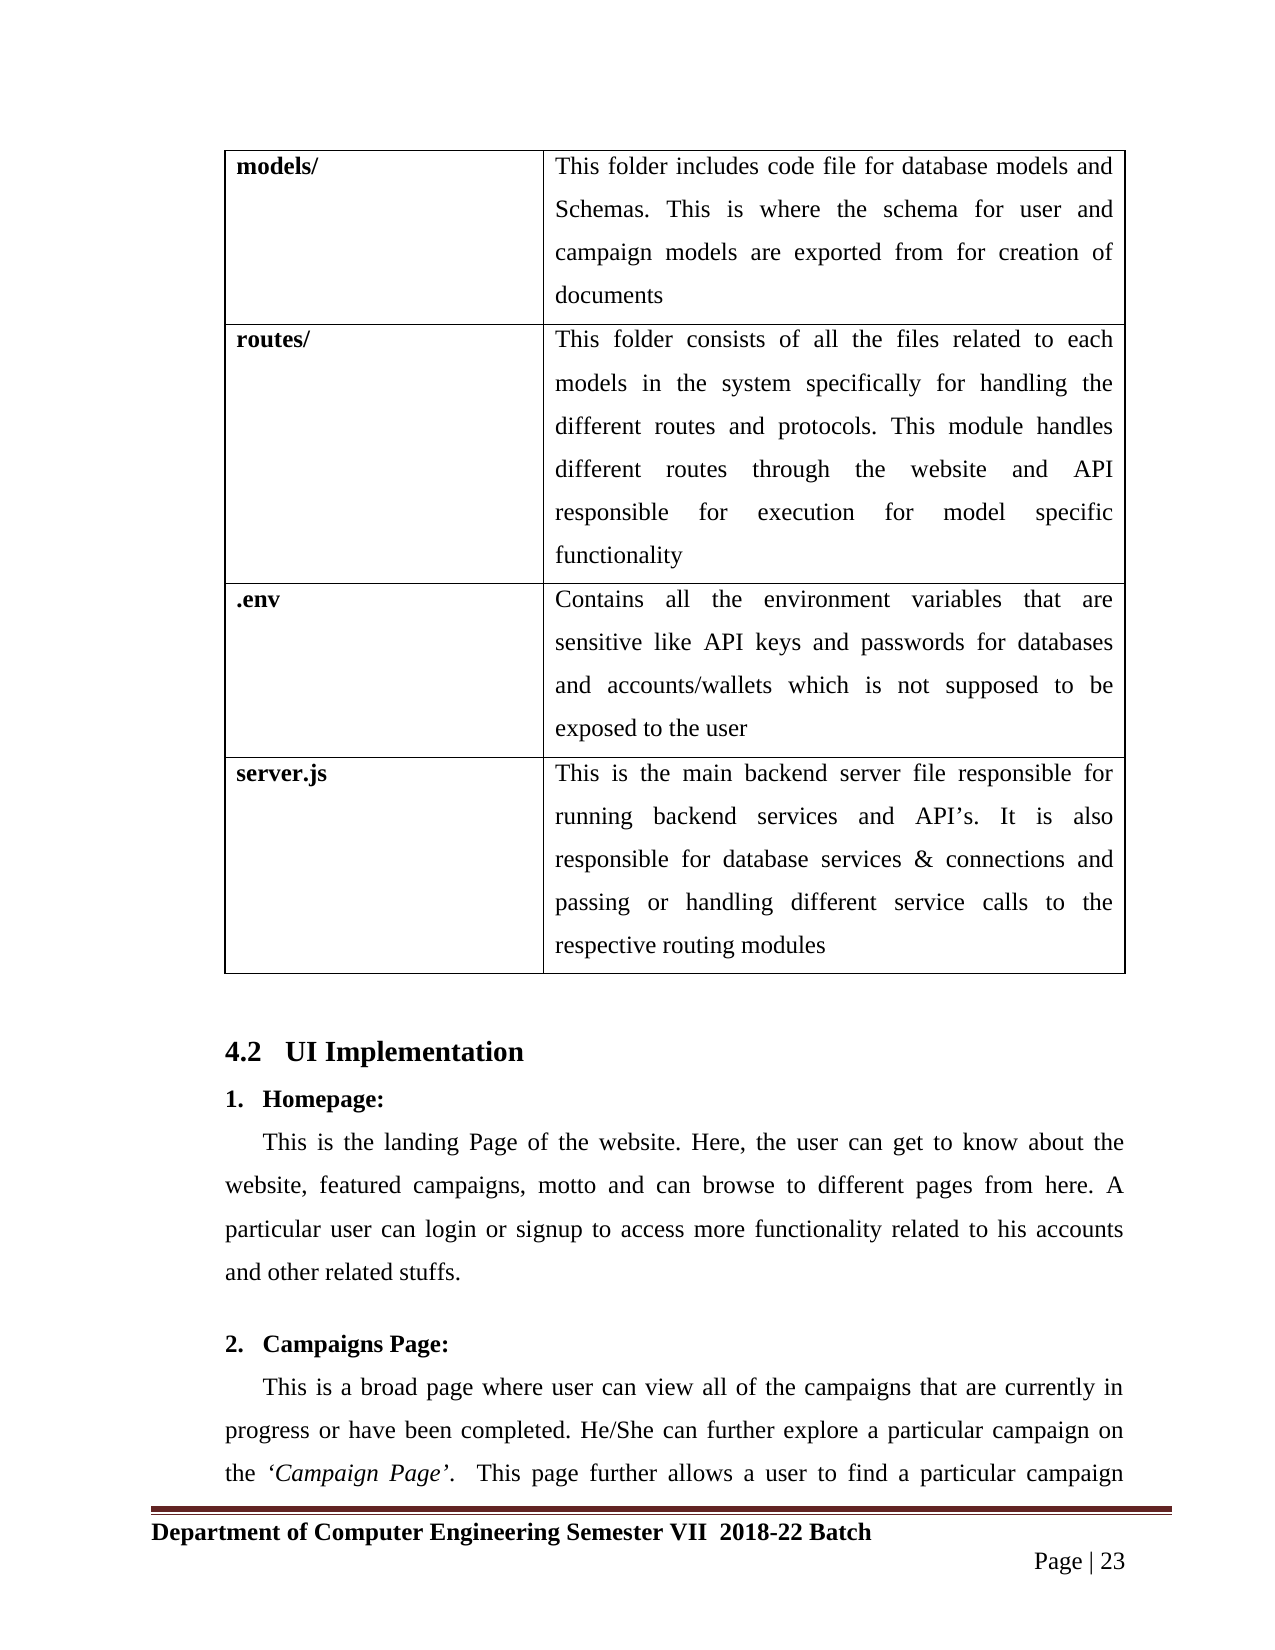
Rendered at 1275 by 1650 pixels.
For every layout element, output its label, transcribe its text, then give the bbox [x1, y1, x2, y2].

table_cell .env [226, 584, 543, 757]
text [225, 1372, 1125, 1487]
list Homepage: [225, 1084, 1125, 1113]
text This is the landing Page of the website. Here, the user can get to know about the website, featured campaigns, motto and can browse to different pages from here. A particular user can login or signup to access more functionality related to his accounts and other related stuffs. [225, 1127, 1125, 1286]
table_cell server.js [226, 758, 543, 973]
table_cell routes/ [226, 325, 543, 583]
table_cell This folder includes code file for database models and Schemas. This is where the schema for user and campaign models are exported from for creation of documents [544, 151, 1124, 323]
table_cell models/ [226, 151, 543, 323]
table_cell This folder consists of all the files related to each models in the system specifically for handling the different routes and protocols. This module handles different routes through the website and API responsible for execution for model specific functionality [544, 325, 1124, 583]
table_cell This is the main backend server file responsible for running backend services and API’s. It is also responsible for database services & connections and passing or handling different service calls to the respective routing modules [544, 758, 1124, 973]
table_cell Contains all the environment variables that are sensitive like API keys and passwords for databases and accounts/wallets which is not supposed to be exposed to the user [544, 584, 1124, 757]
subtitle UI Implementation [225, 1034, 1125, 1067]
list Campaigns Page: [225, 1329, 1125, 1357]
